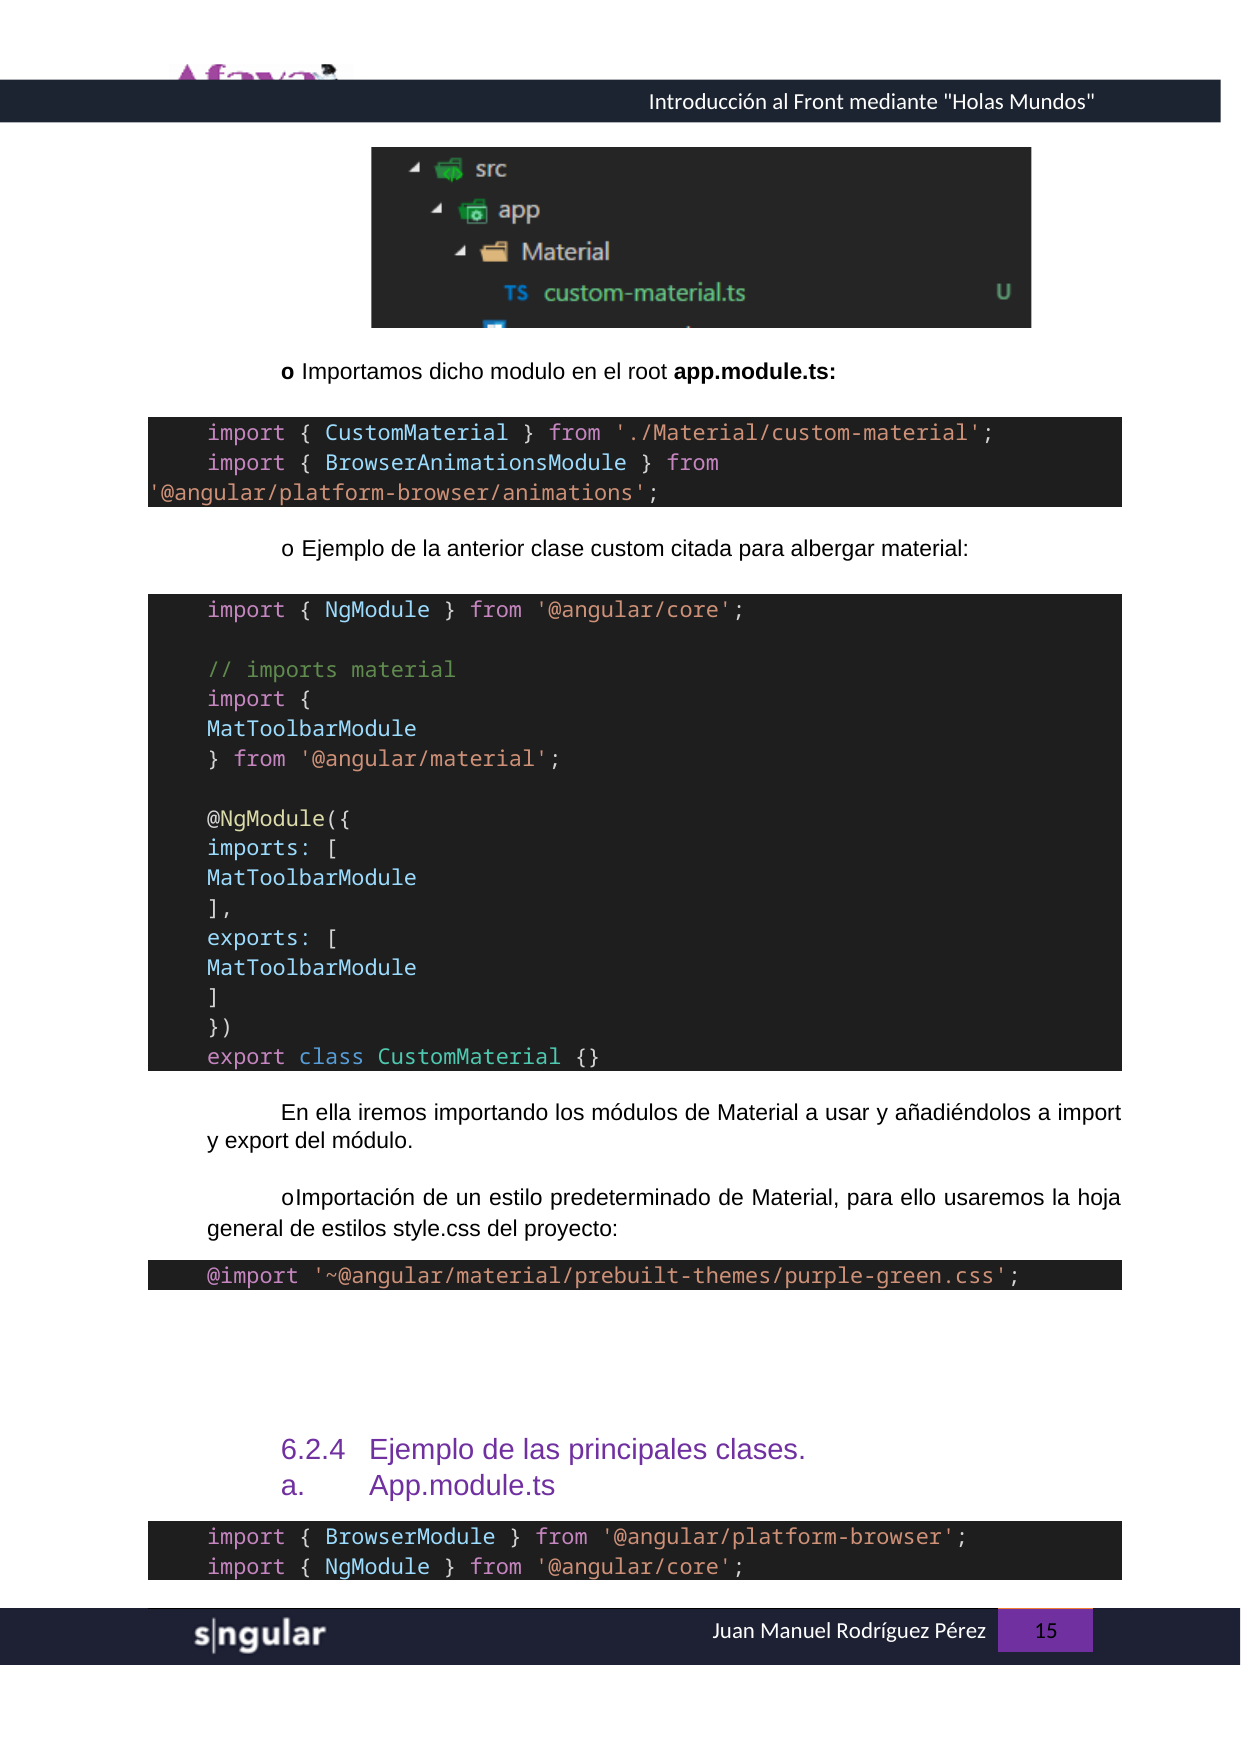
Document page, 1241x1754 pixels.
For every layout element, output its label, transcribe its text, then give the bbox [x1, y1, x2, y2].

list import { [148, 683, 1122, 713]
list Ejemplo de las principales clases. [207, 1432, 1122, 1465]
picture [0, 1608, 1241, 1665]
list Ejemplo de la anterior clase custom citada para albergar material: [207, 535, 1122, 563]
picture [371, 147, 1032, 328]
list }) [148, 1011, 1122, 1041]
list MatToolbarModule [148, 713, 1122, 743]
list } from '@angular/material'; [148, 743, 1122, 773]
list ] [148, 981, 1122, 1011]
list MatToolbarModule [148, 862, 1122, 892]
list @NgModule({ [148, 802, 1122, 832]
list MatToolbarModule [148, 951, 1122, 981]
list // imports material [148, 653, 1122, 683]
list Importación de un estilo predeterminado de Material, para ello usaremos la hoja general de estilos style.css del proyecto: [207, 1184, 1122, 1241]
list App.module.ts [207, 1468, 1122, 1502]
list exports: [ [148, 922, 1122, 951]
list En ella iremos importando los módulos de Material a usar y añadiéndolos a import y export del módulo. [207, 1099, 1122, 1154]
text @import '~@angular/material/prebuilt-themes/purple-green.css'; [148, 1260, 1122, 1290]
list import { NgModule } from '@angular/core'; [148, 594, 1122, 624]
list import { CustomMaterial } from './Material/custom-material'; [148, 417, 1122, 447]
picture [168, 64, 361, 79]
text import { BrowserModule } from '@angular/platform-browser'; [148, 1521, 1122, 1551]
text import { NgModule } from '@angular/core'; [148, 1551, 1122, 1580]
list export class CustomMaterial {} [148, 1041, 1122, 1071]
list ], [148, 892, 1122, 922]
list Importamos dicho modulo en el root app.module.ts: [207, 358, 1122, 387]
list imports: [ [148, 832, 1122, 862]
list import { BrowserAnimationsModule } from '@angular/platform-browser/animations'; [148, 447, 1122, 507]
